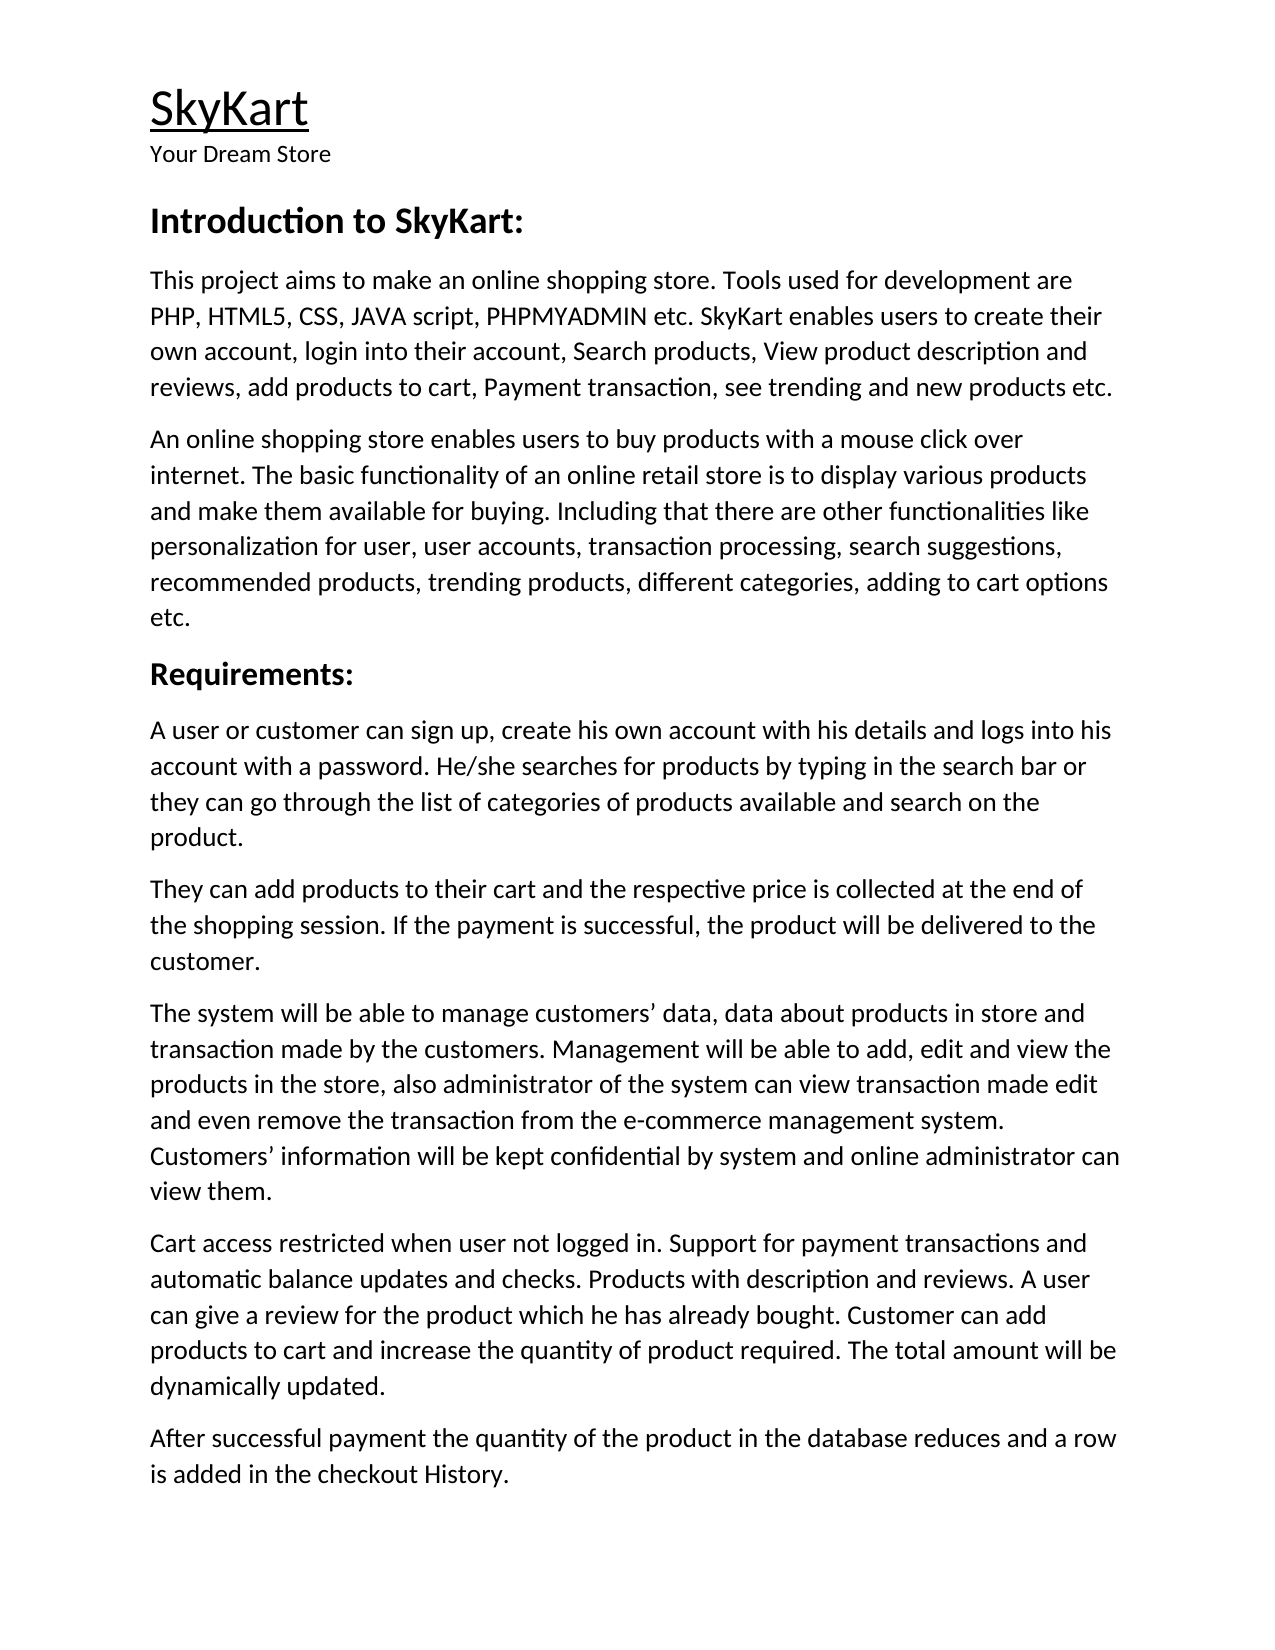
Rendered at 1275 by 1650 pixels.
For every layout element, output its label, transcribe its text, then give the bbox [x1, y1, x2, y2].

text Introduction to SkyKart: [150, 197, 1125, 243]
text After successful payment the quantity of the product in the database reduces and a row is added in the checkout History. [150, 1421, 1125, 1490]
text A user or customer can sign up, create his own account with his details and logs into his account with a password. He/she searches for products by typing in the search bar or they can go through the list of categories of products available and search on the product. [150, 713, 1125, 853]
text They can add products to their cart and the respective price is collected at the end of the shopping session. If the payment is successful, the product will be delivered to the customer. [150, 873, 1125, 977]
text An online shopping store enables users to buy products with a mouse click over internet. The basic functionality of an online retail store is to display various products and make them available for buying. Including that there are other functionalities like personalization for user, user accounts, transaction processing, search suggestions, recommended products, trending products, different categories, adding to cart options etc. [150, 422, 1125, 633]
text This project aims to make an online shopping store. Tools used for development are PHP, HTML5, CSS, JAVA script, PHPMYADMIN etc. SkyKart enables users to create their own account, login into their account, Search products, View product description and reviews, add products to cart, Payment transaction, see trending and new products etc. [150, 263, 1125, 403]
text Requirements: [150, 653, 1125, 693]
text Cart access restricted when user not logged in. Support for payment transactions and automatic balance updates and checks. Products with description and reviews. A user can give a review for the product which he has already bought. Customer can add products to cart and increase the quantity of product required. The total amount will be dynamically updated. [150, 1227, 1125, 1402]
text The system will be able to manage customers’ data, data about products in store and transaction made by the customers. Management will be able to add, edit and view the products in the store, also administrator of the system can view transaction made edit and even remove the transaction from the e-commerce management system. Customers’ information will be kept confidential by system and online administrator can view them. [150, 996, 1125, 1207]
